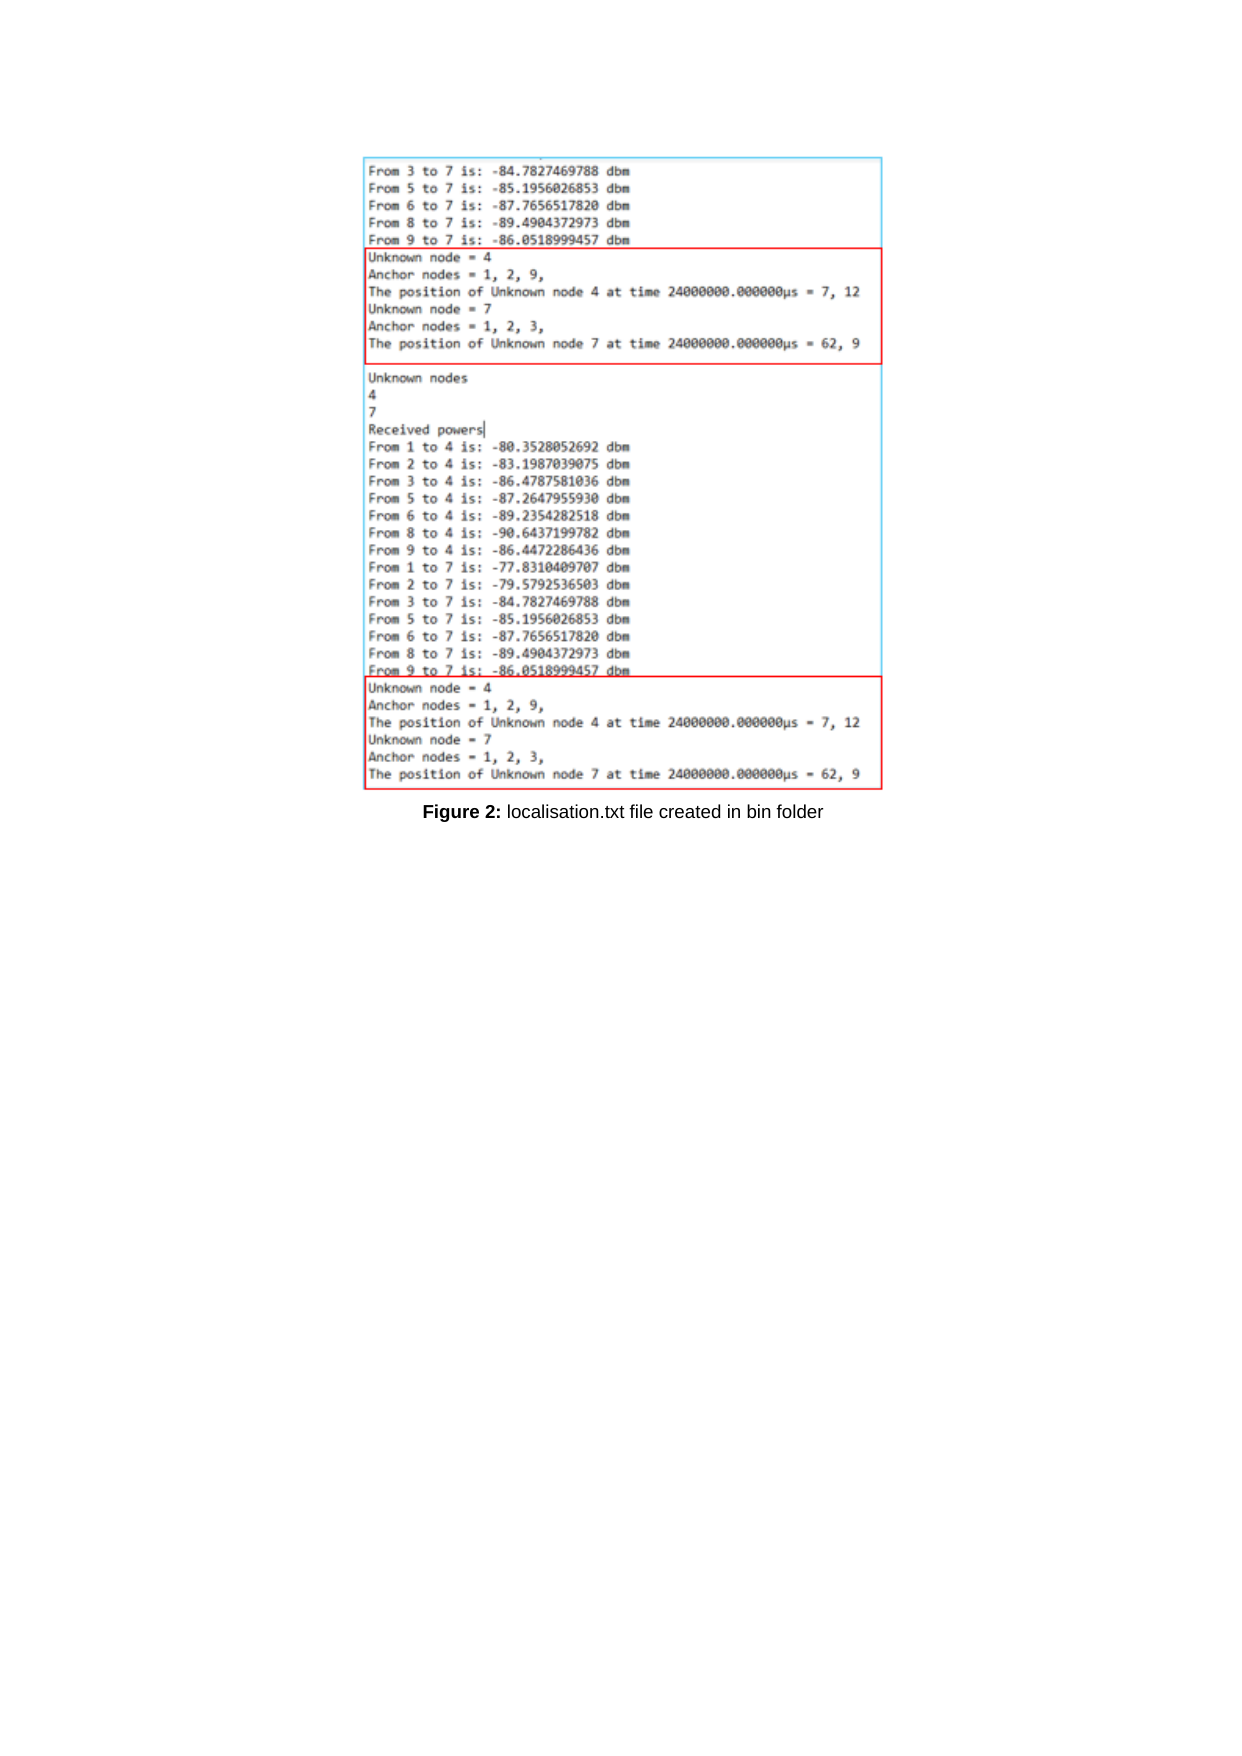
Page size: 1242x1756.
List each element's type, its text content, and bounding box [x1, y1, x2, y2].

text Figure 2: localisation.txt file created in bin folder [135, 801, 1110, 823]
picture [357, 154, 889, 801]
